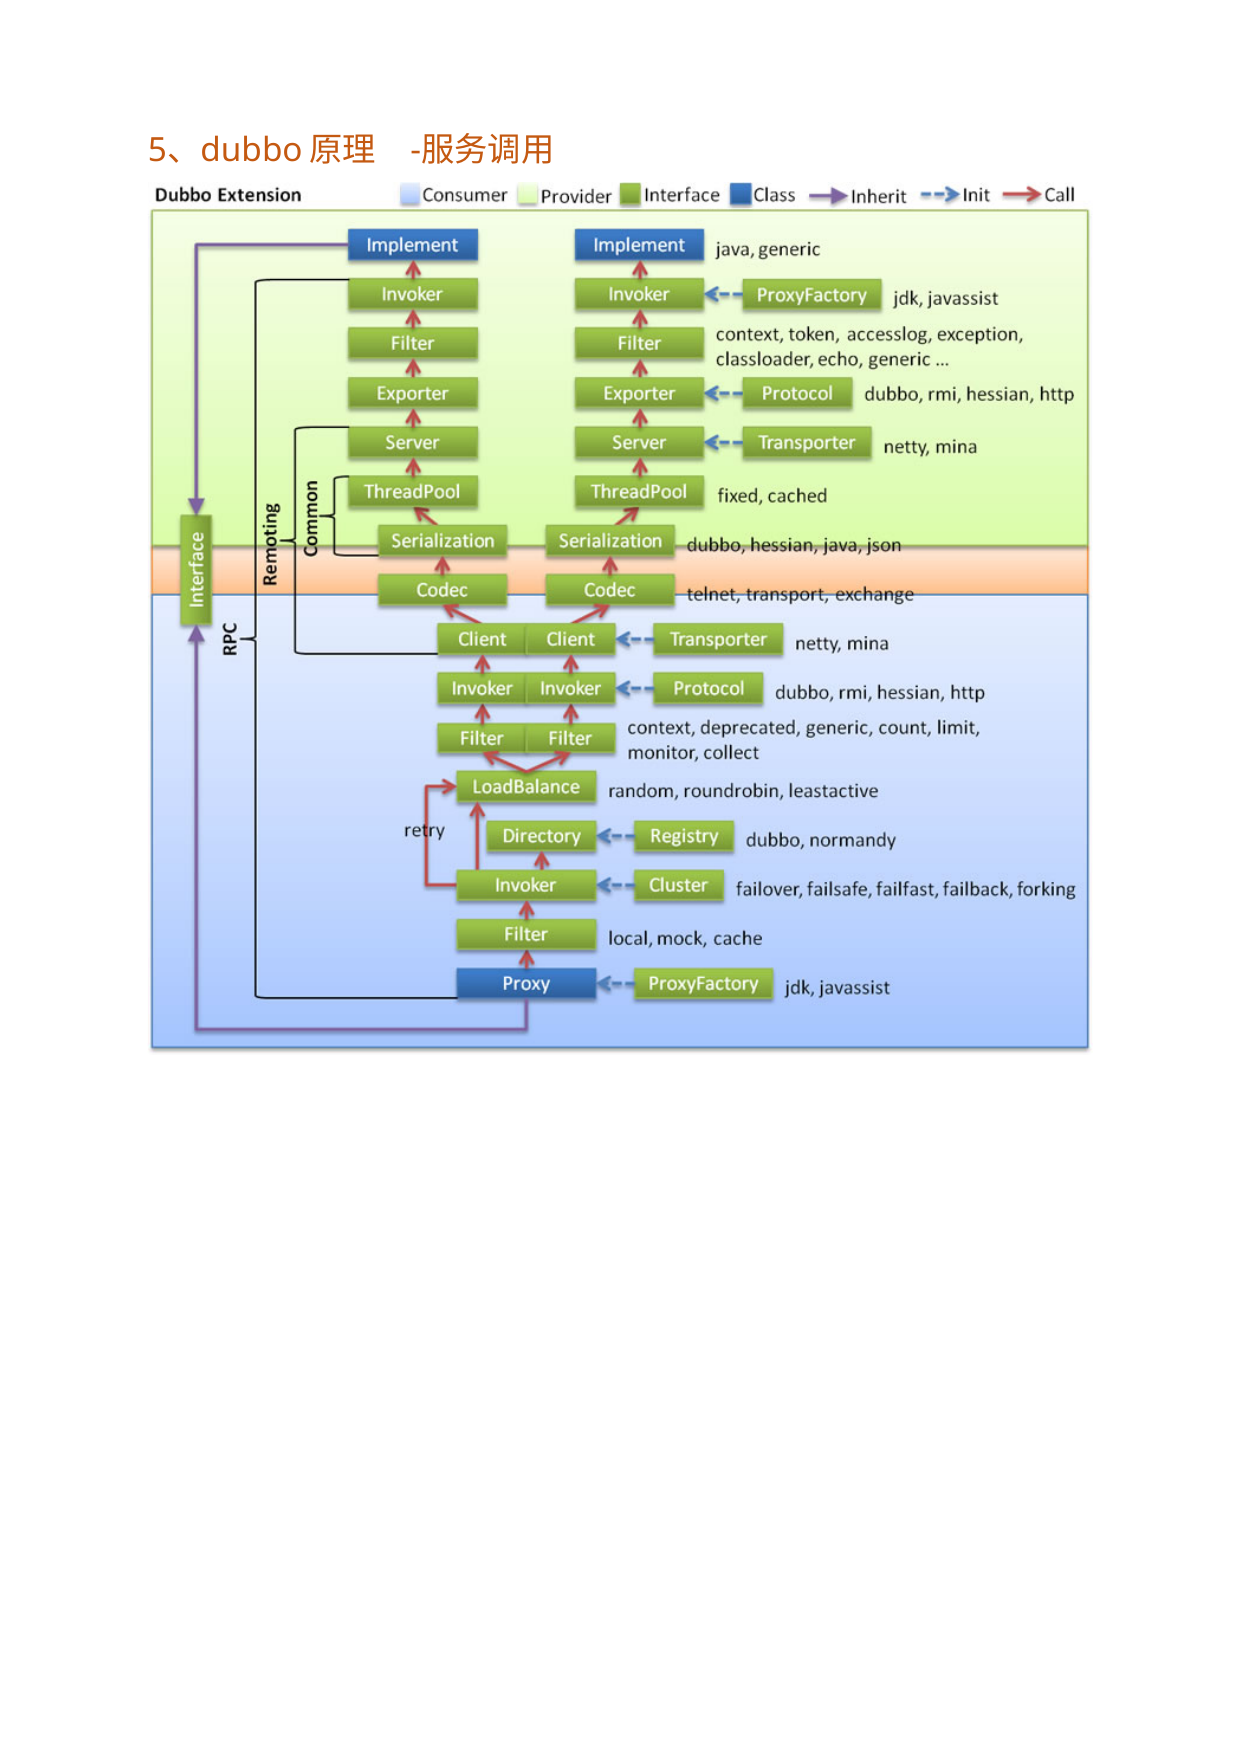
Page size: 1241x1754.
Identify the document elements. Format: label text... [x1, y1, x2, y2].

picture [147, 182, 1093, 1055]
subtitle 5、dubbo原理 -服务调用 [148, 115, 1093, 180]
